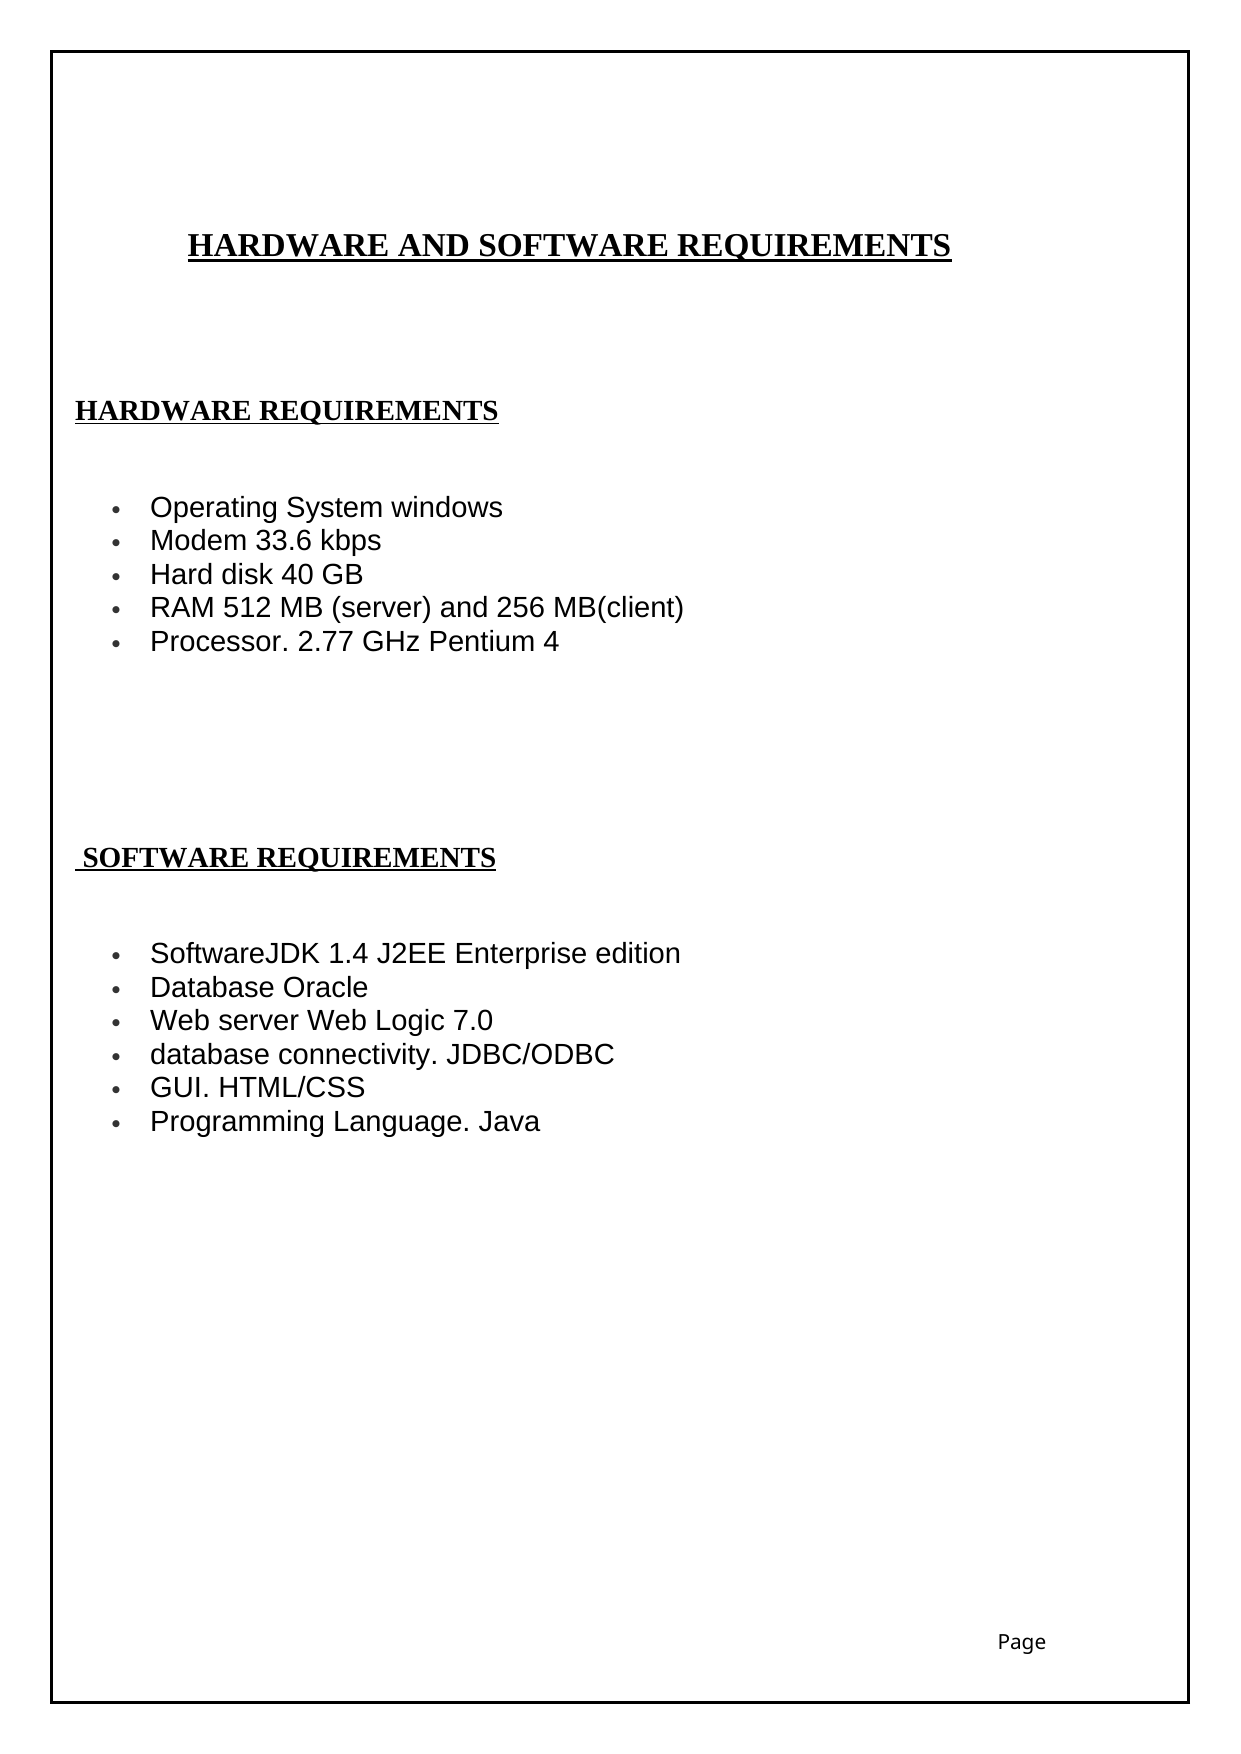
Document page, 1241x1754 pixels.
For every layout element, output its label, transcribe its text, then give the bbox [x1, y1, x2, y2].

list SoftwareJDK 1.4 J2EE Enterprise edition [112, 936, 1165, 970]
list Processor. 2.77 GHz Pentium 4 [112, 624, 1165, 657]
list RAM 512 MB (server) and 256 MB(client) [112, 590, 1165, 624]
subtitle HARDWARE AND SOFTWARE REQUIREMENTS [187, 225, 1165, 264]
list Web server Web Logic 7.0 [112, 1003, 1165, 1037]
list Operating System windows [112, 490, 1165, 523]
list database connectivity. JDBC/ODBC [112, 1037, 1165, 1070]
text HARDWARE REQUIREMENTS [75, 393, 1165, 427]
list Hard disk 40 GB [112, 557, 1165, 590]
list GUI. HTML/CSS [112, 1070, 1165, 1104]
list Modem 33.6 kbps [112, 523, 1165, 557]
text SOFTWARE REQUIREMENTS [75, 840, 1165, 873]
list Database Oracle [112, 970, 1165, 1003]
list Programming Language. Java [112, 1104, 1165, 1137]
